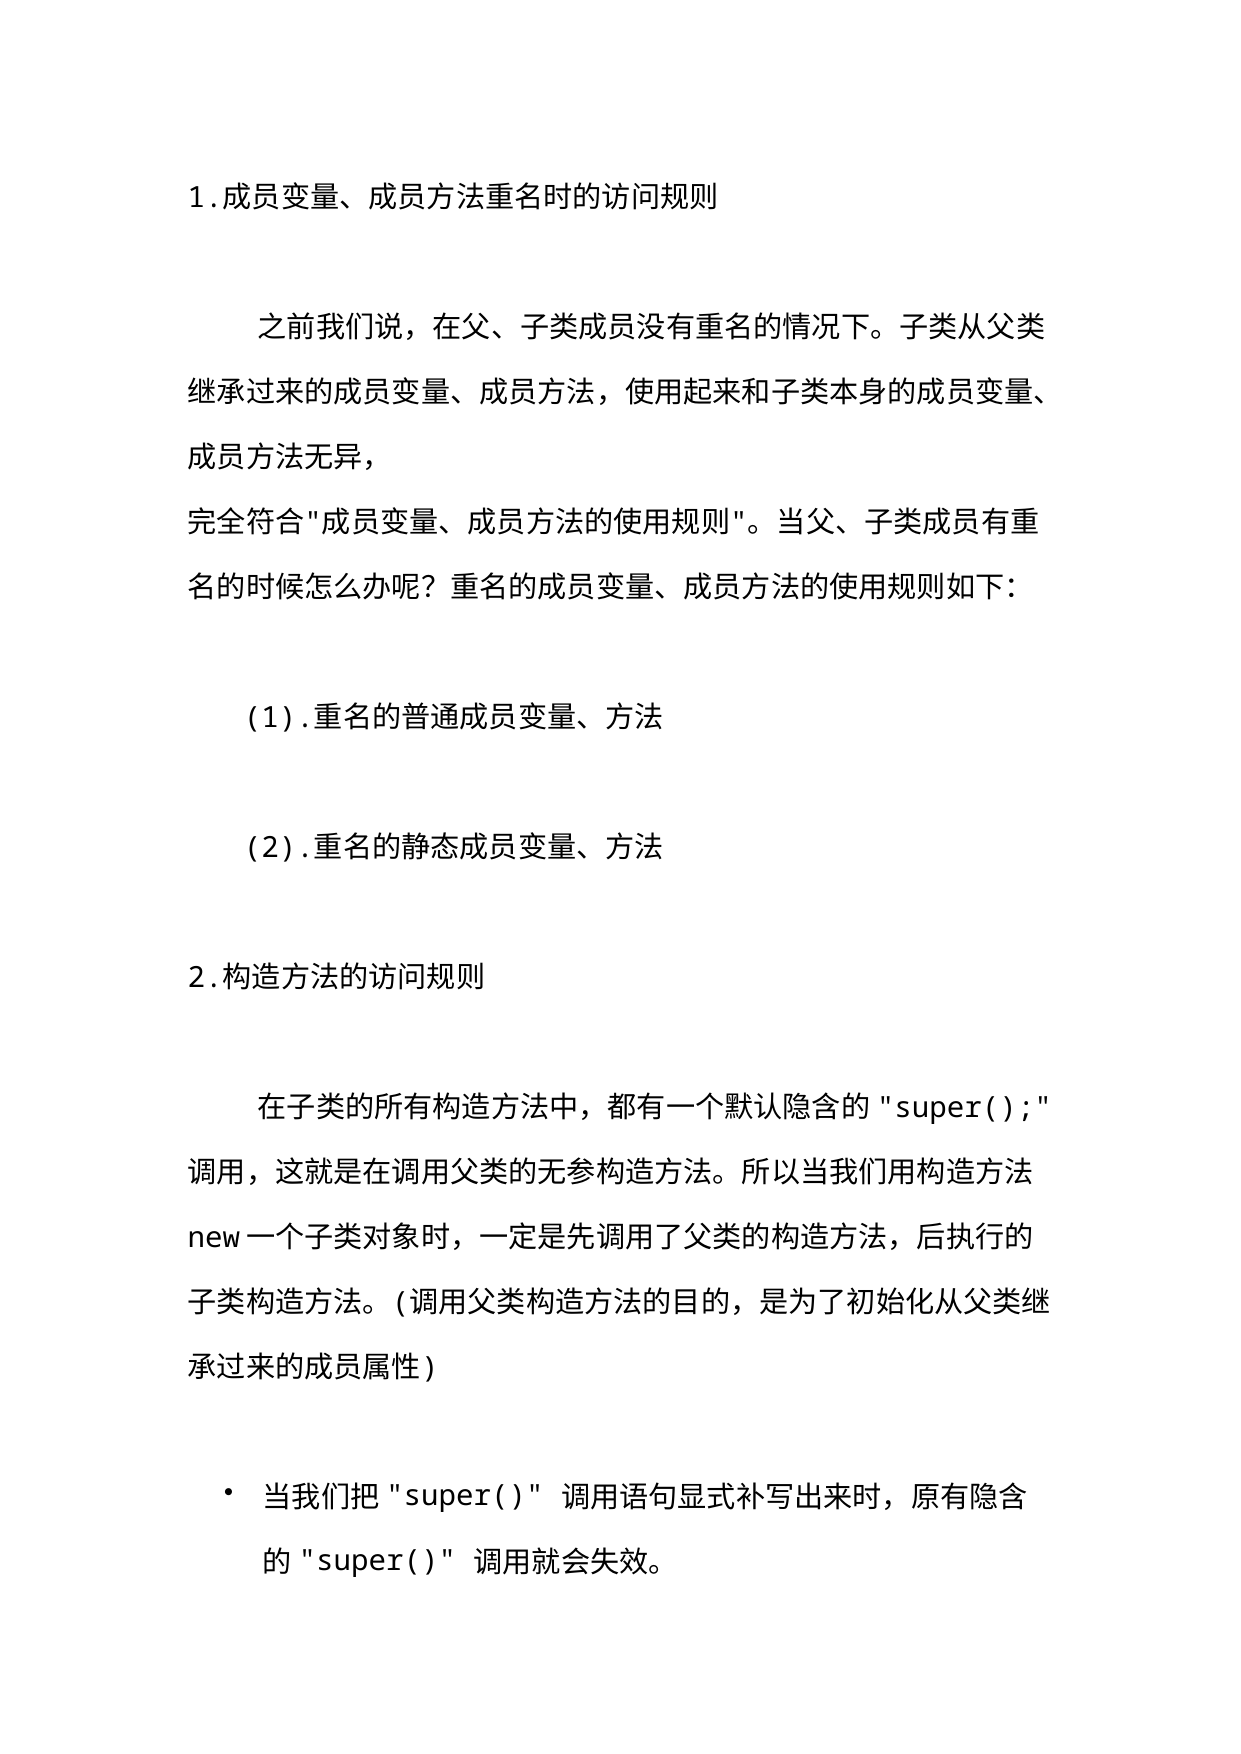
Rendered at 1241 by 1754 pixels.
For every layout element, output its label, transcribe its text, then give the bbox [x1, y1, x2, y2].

text (2).重名的静态成员变量、方法 [244, 812, 1053, 877]
text 2.构造方法的访问规则 [187, 942, 1053, 1007]
text 之前我们说，在父、子类成员没有重名的情况下。子类从父类继承过来的成员变量、成员方法，使用起来和子类本身的成员变量、成员方法无异， [187, 292, 1053, 487]
text 在子类的所有构造方法中，都有一个默认隐含的 "super();" 调用，这就是在调用父类的无参构造方法。所以当我们用构造方法new一个子类对象时，一定是先调用了父类的构造方法，后执行的子类构造方法。(调用父类构造方法的目的，是为了初始化从父类继承过来的成员属性) [187, 1072, 1053, 1397]
text (1).重名的普通成员变量、方法 [244, 682, 1053, 747]
text 1.成员变量、成员方法重名时的访问规则 [187, 162, 1053, 227]
list 当我们把 "super()" 调用语句显式补写出来时，原有隐含的 "super()" 调用就会失效。 [225, 1462, 1053, 1592]
text 完全符合"成员变量、成员方法的使用规则"。当父、子类成员有重名的时候怎么办呢？重名的成员变量、成员方法的使用规则如下： [187, 487, 1053, 617]
